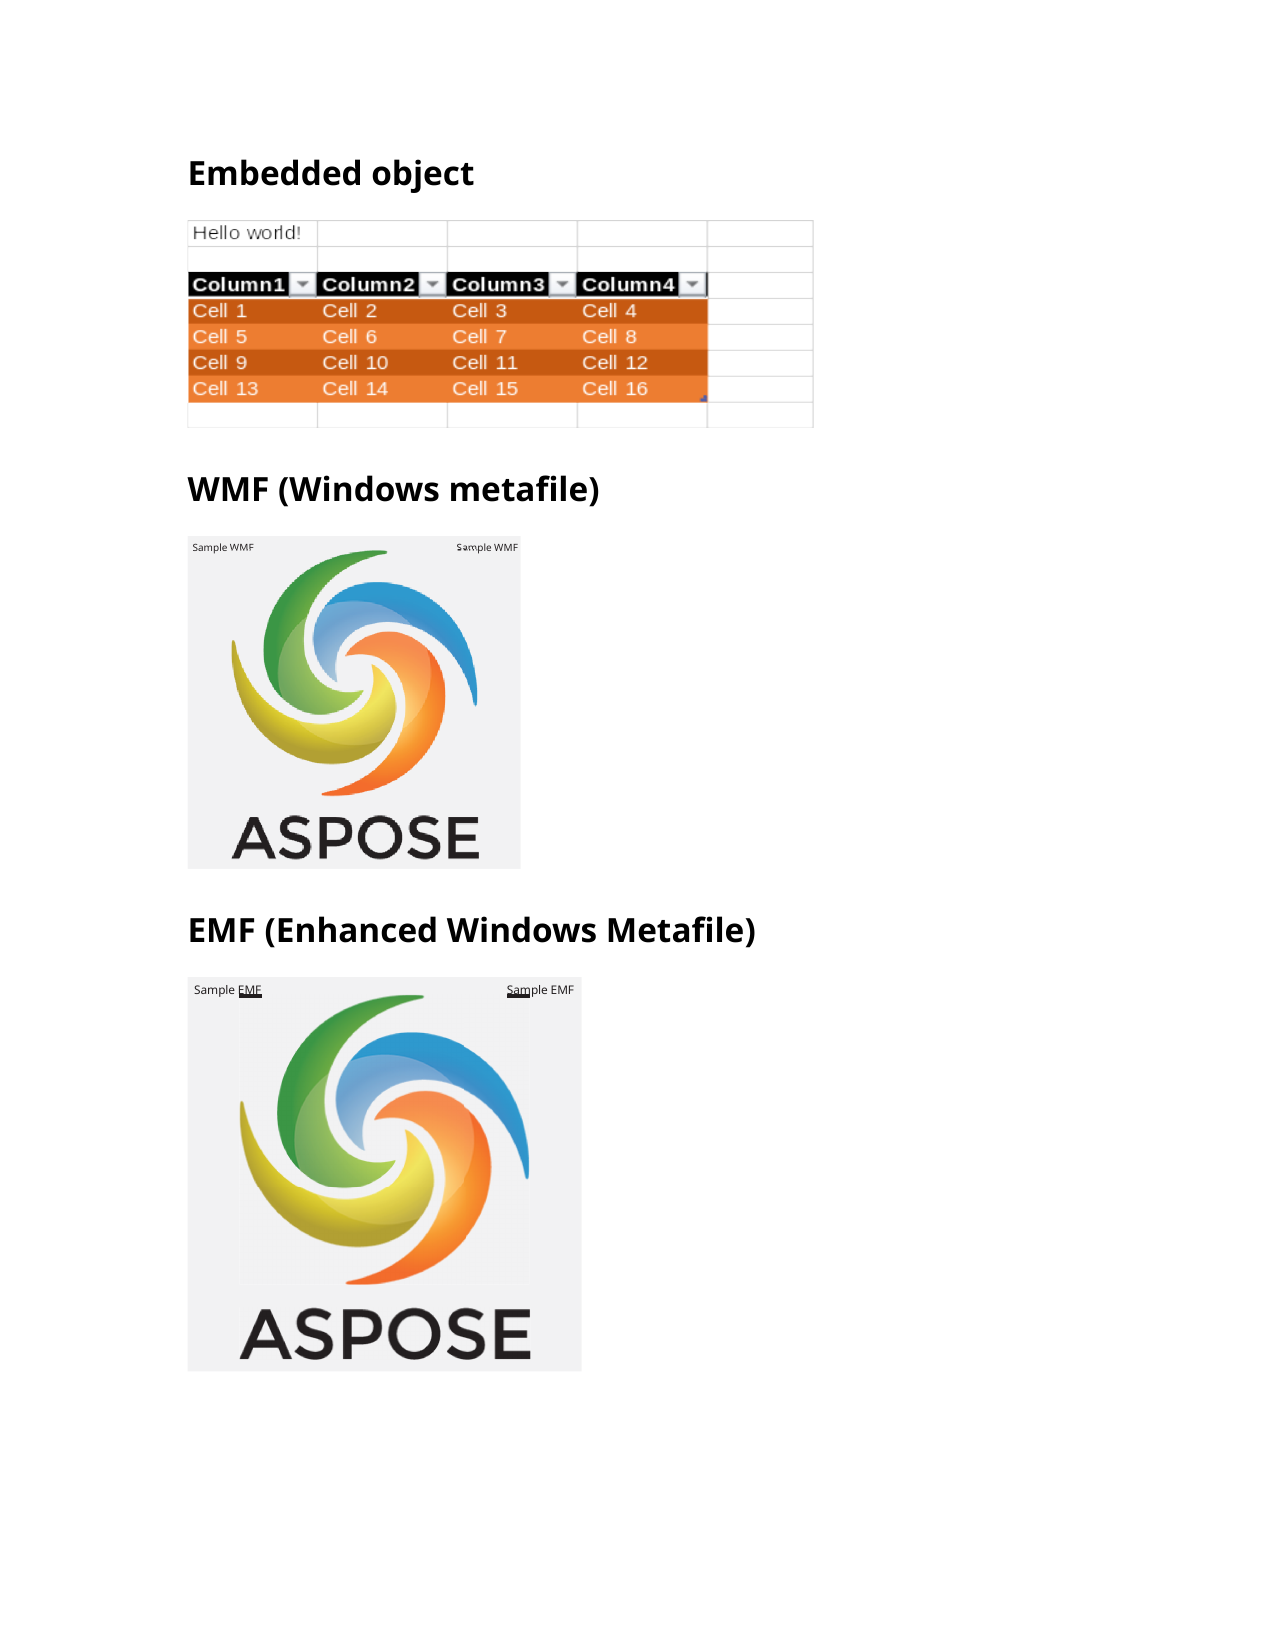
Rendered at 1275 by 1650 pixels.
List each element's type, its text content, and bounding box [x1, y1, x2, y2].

subtitle Embedded object [187, 150, 1087, 195]
subtitle EMF (Enhanced Windows Metafile) [187, 907, 1087, 952]
subtitle WMF (Windows metafile) [187, 466, 1087, 511]
